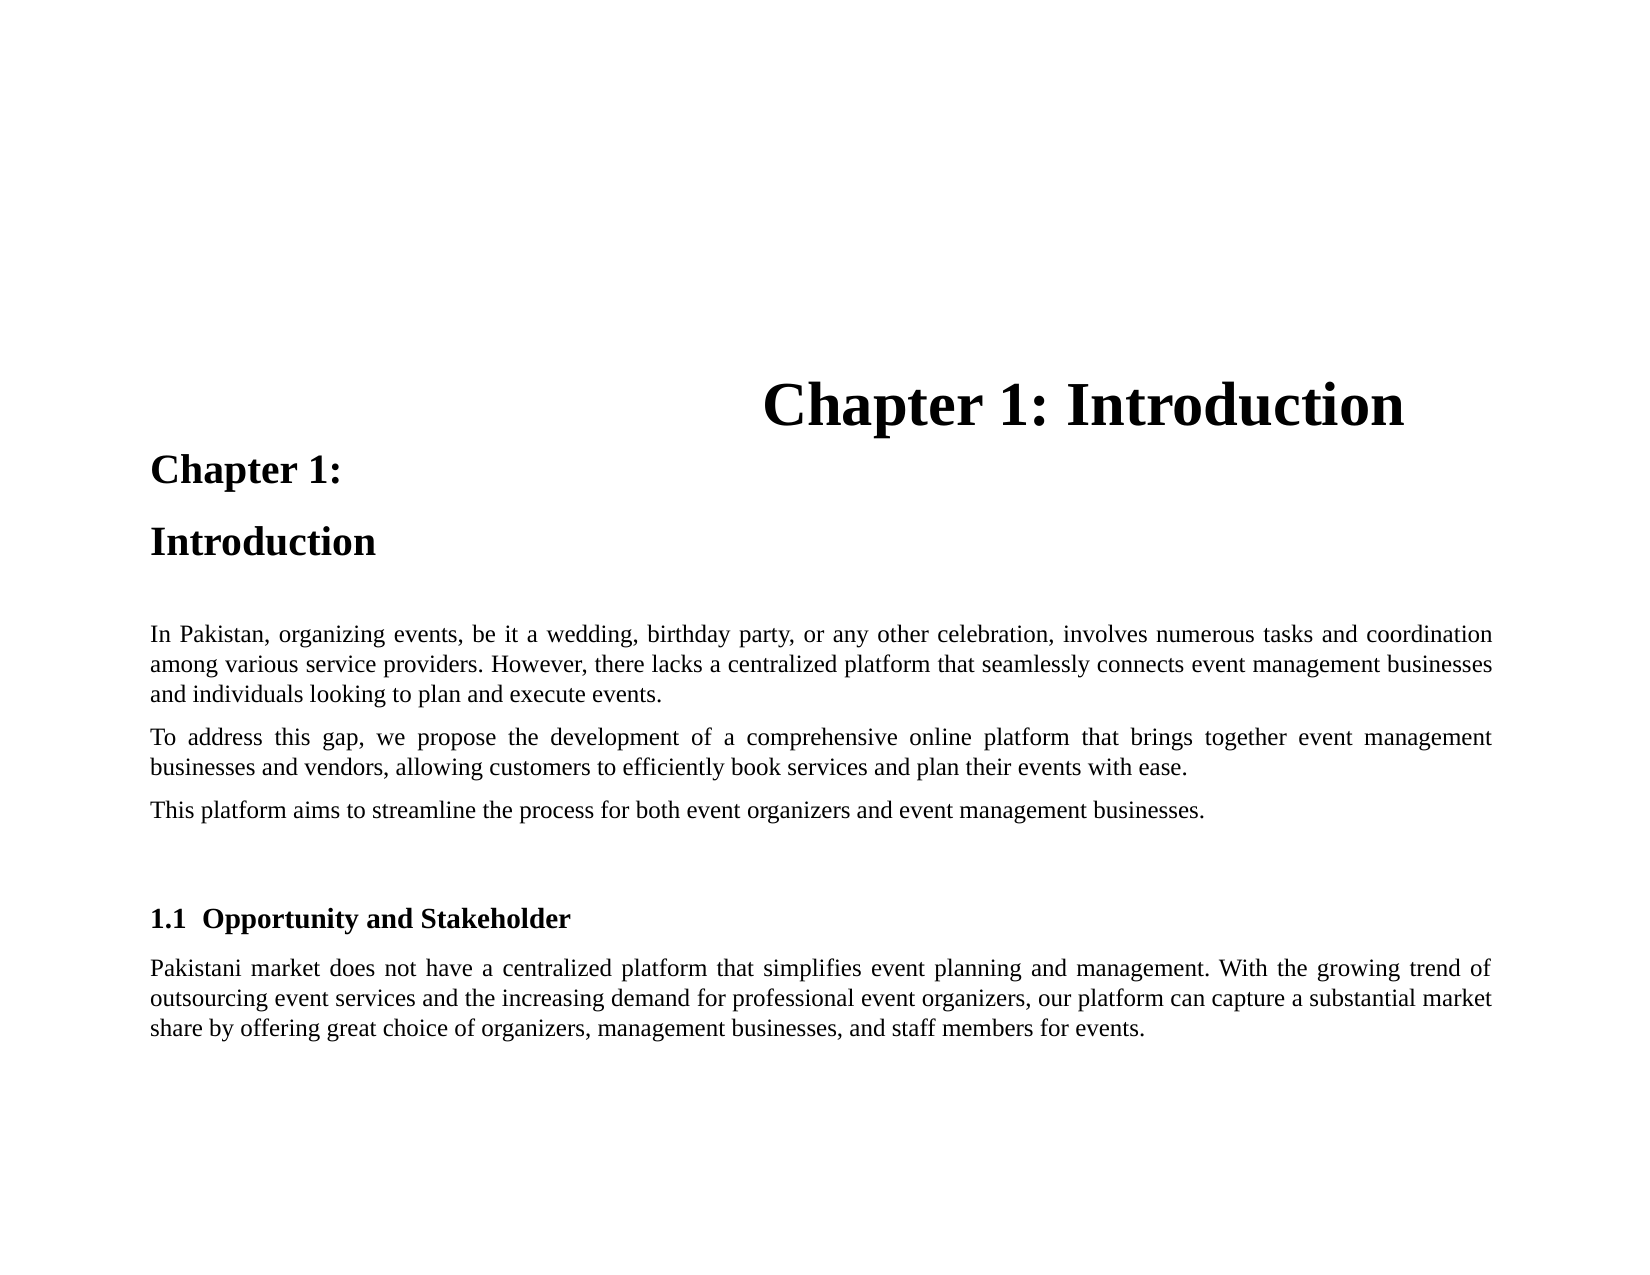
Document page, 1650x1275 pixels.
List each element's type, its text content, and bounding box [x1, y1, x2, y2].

text To address this gap, we propose the development of a comprehensive online platform that brings together event management businesses and vendors, allowing customers to efficiently book services and plan their events with ease. [150, 722, 1493, 781]
text This platform aims to streamline the process for both event organizers and event management businesses. [150, 795, 1493, 824]
subtitle 1.1 Opportunity and Stakeholder [150, 901, 1500, 934]
text In Pakistan, organizing events, be it a wedding, birthday party, or any other celebration, involves numerous tasks and coordination among various service providers. However, there lacks a centralized platform that seamlessly connects event management businesses and individuals looking to plan and execute events. [150, 619, 1493, 708]
text Chapter 1: Introduction [762, 367, 1500, 439]
text Introduction [150, 516, 1500, 564]
text Pakistani market does not have a centralized platform that simplifies event planning and management. With the growing trend of outsourcing event services and the increasing demand for professional event organizers, our platform can capture a substantial market share by offering great choice of organizers, management businesses, and staff members for events. [150, 953, 1493, 1042]
text Chapter 1: [150, 445, 1500, 493]
